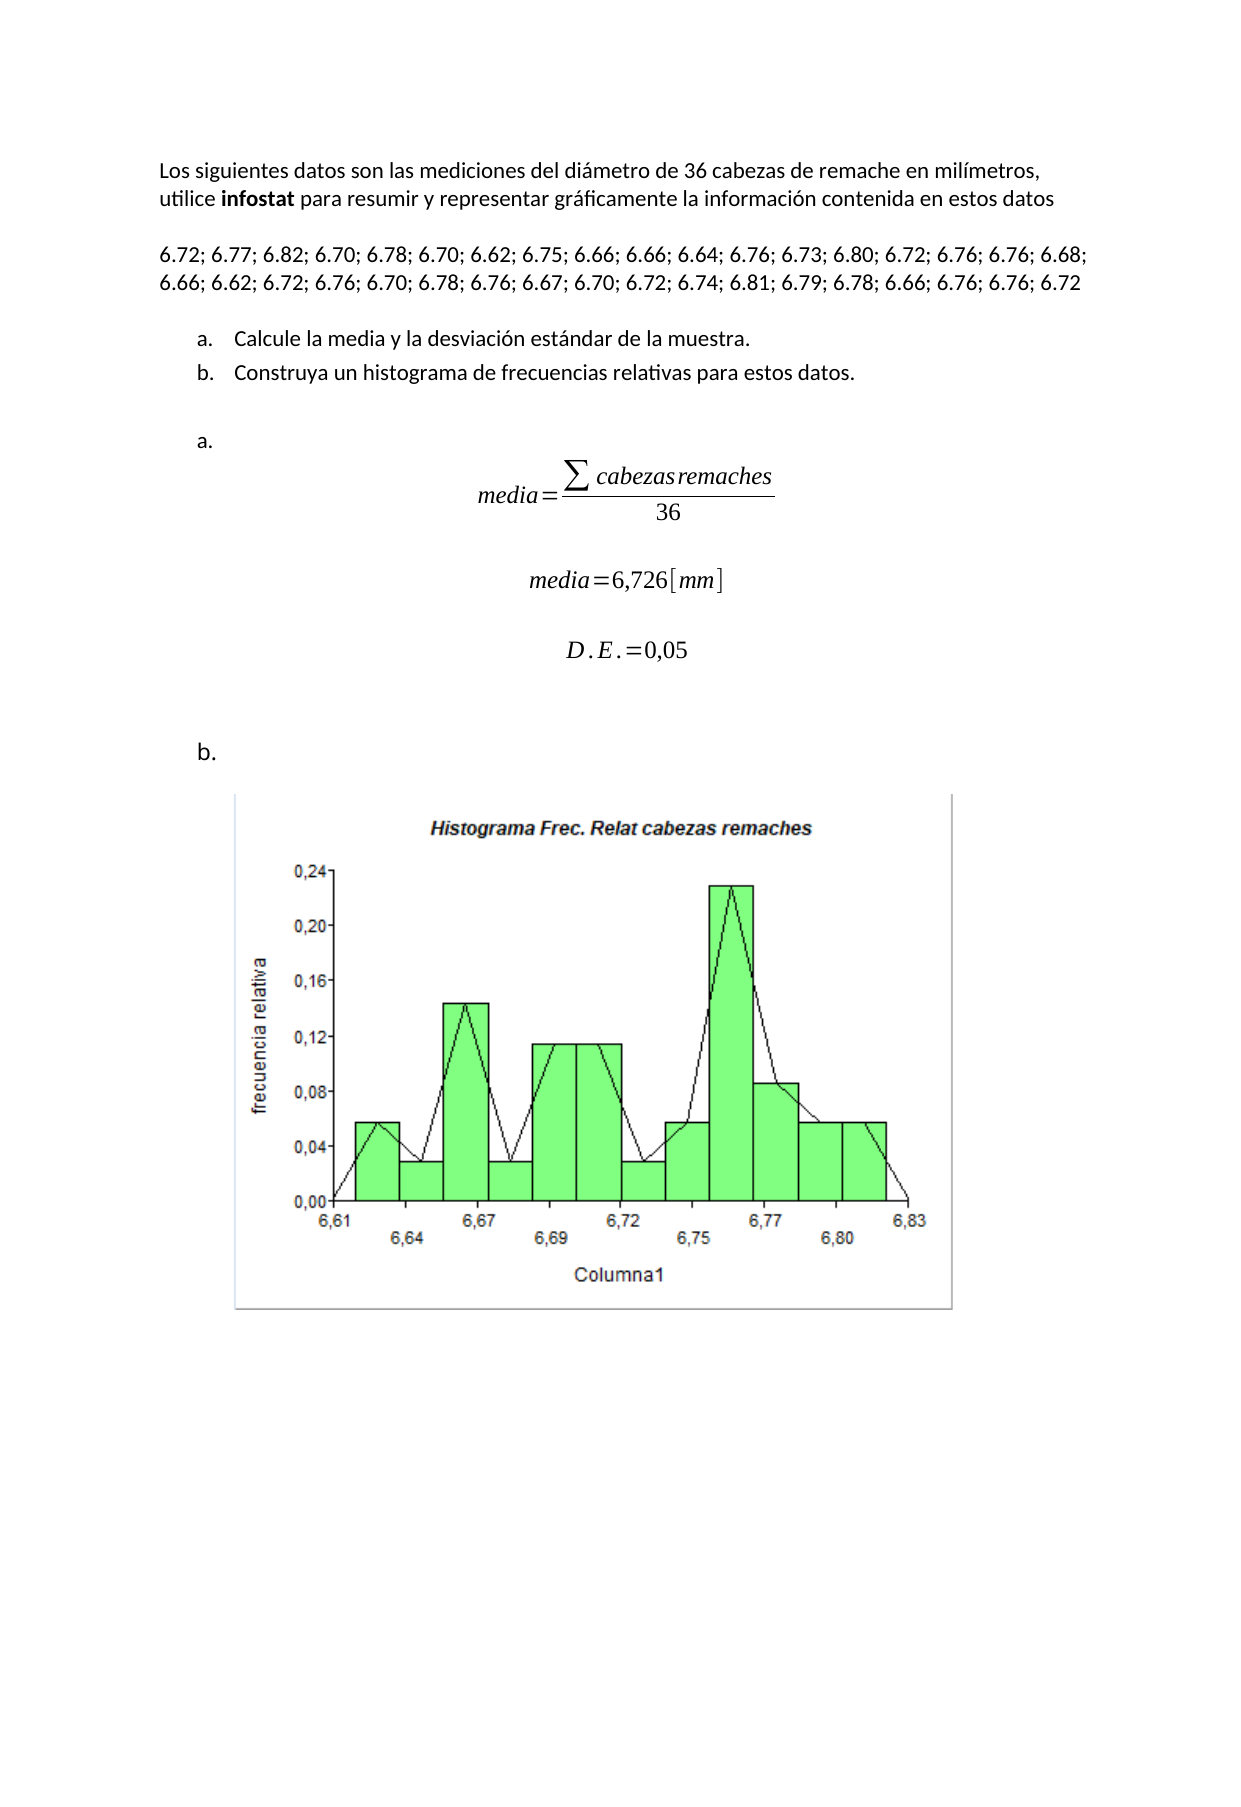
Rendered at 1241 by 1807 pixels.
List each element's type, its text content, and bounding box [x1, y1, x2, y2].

list Construya un histograma de frecuencias relativas para estos datos. [197, 358, 1094, 386]
picture [233, 794, 953, 1310]
text Los siguientes datos son las mediciones del diámetro de 36 cabezas de remache en milímetros, utilice infostat para resumir y representar gráficamente la información contenida en estos datos [159, 156, 1094, 212]
text 6.72; 6.77; 6.82; 6.70; 6.78; 6.70; 6.62; 6.75; 6.66; 6.66; 6.64; 6.76; 6.73; 6.80; 6.72; 6.76; 6.76; 6.68; 6.66; 6.62; 6.72; 6.76; 6.70; 6.78; 6.76; 6.67; 6.70; 6.72; 6.74; 6.81; 6.79; 6.78; 6.66; 6.76; 6.76; 6.72 [159, 240, 1094, 296]
list Calcule la media y la desviación estándar de la muestra. [197, 324, 1094, 352]
